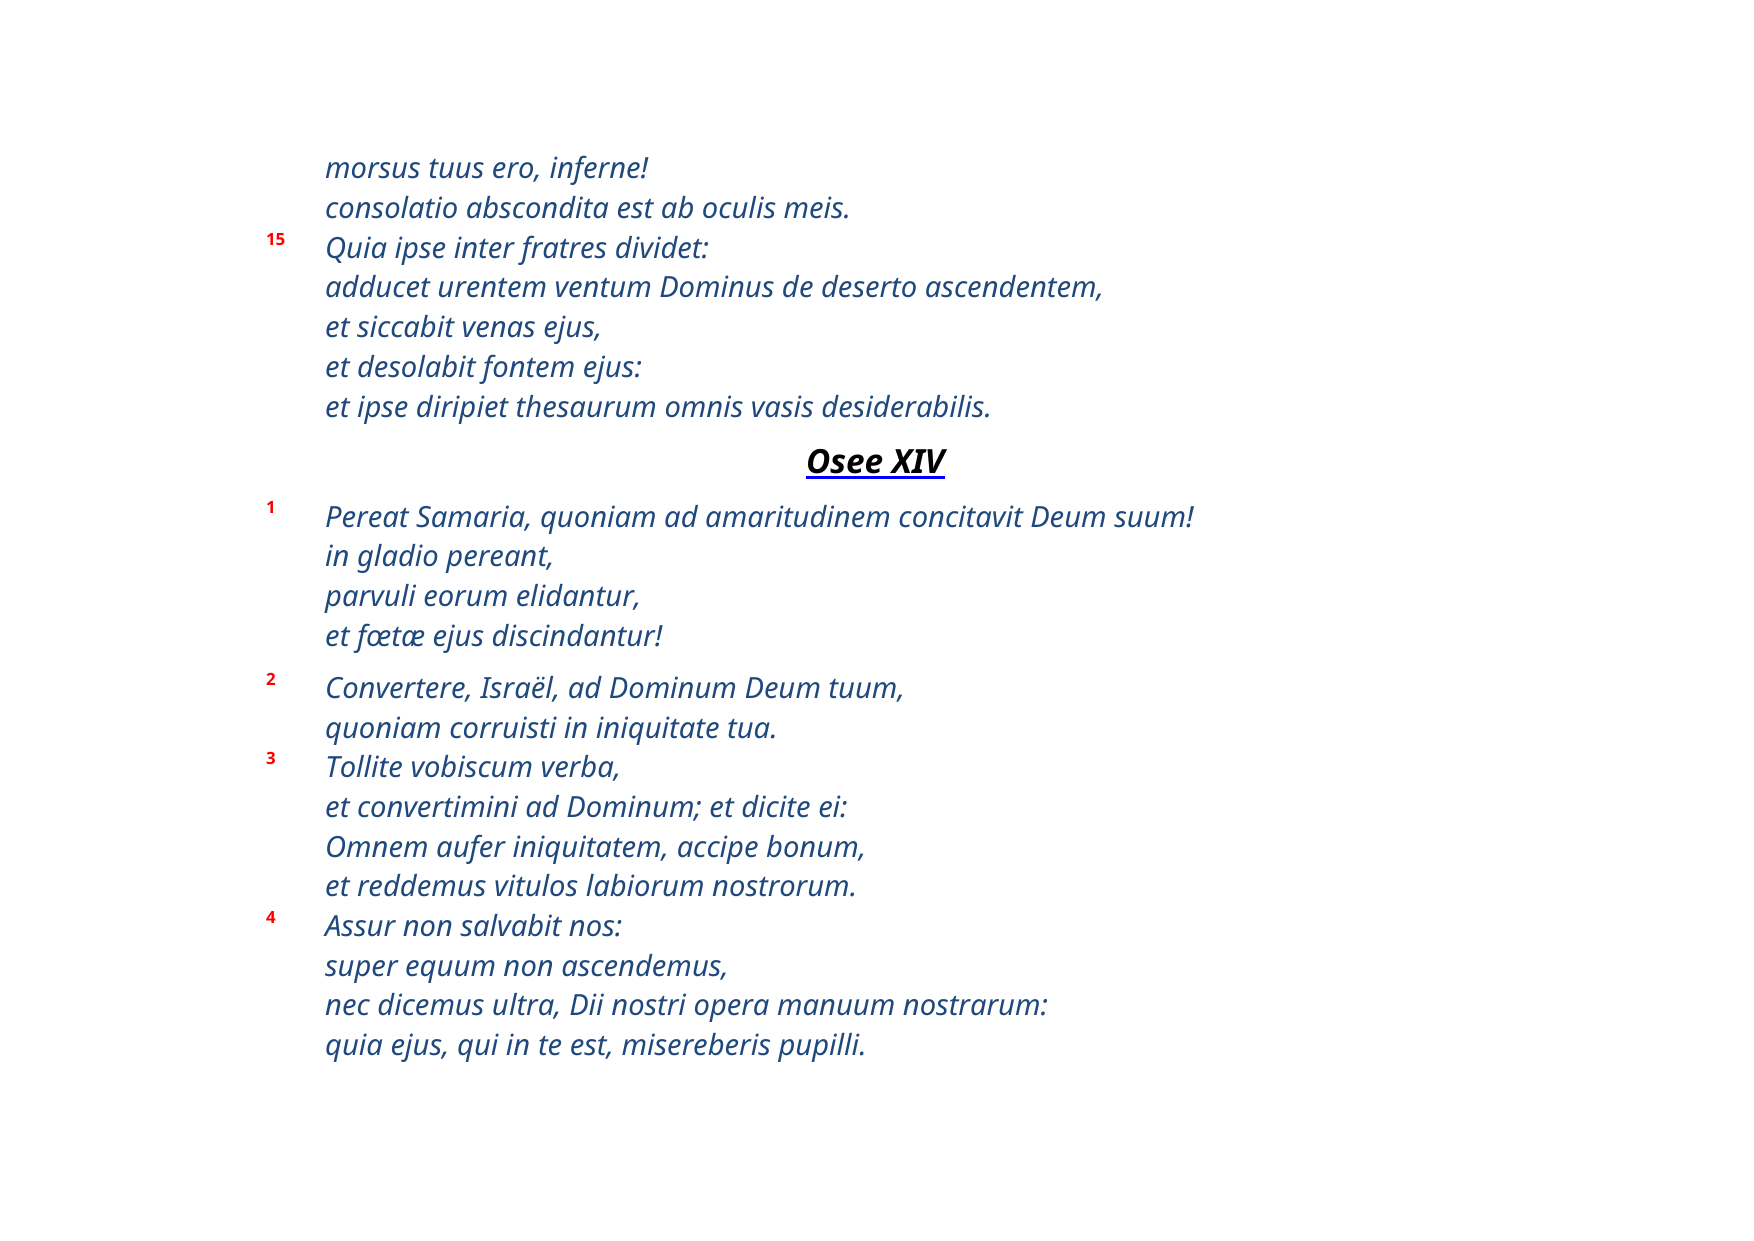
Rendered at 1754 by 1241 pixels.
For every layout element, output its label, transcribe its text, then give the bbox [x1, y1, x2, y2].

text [266, 148, 1488, 227]
text 1 Pereat Samaria, quoniam ad amaritudinem concitavit Deum suum! in gladio pereant, parvuli eorum elidantur, et fœtæ ejus discindantur! [266, 496, 1488, 655]
text 15 Quia ipse inter fratres dividet: adducet urentem ventum Dominus de deserto ascendentem, et siccabit venas ejus, et desolabit fontem ejus: et ipse diripiet thesaurum omnis vasis desiderabilis. [266, 227, 1488, 426]
text 2 Convertere, Israël, ad Dominum Deum tuum, quoniam corruisti in iniquitate tua. [266, 667, 1488, 747]
text Osee XIV [148, 438, 1606, 483]
text 4 Assur non salvabit nos: super equum non ascendemus, nec dicemus ultra, Dii nostri opera manuum nostrarum: quia ejus, qui in te est, misereberis pupilli. [266, 905, 1488, 1064]
text 3 Tollite vobiscum verba, et convertimini ad Dominum; et dicite ei: Omnem aufer iniquitatem, accipe bonum, et reddemus vitulos labiorum nostrorum. [266, 747, 1488, 905]
